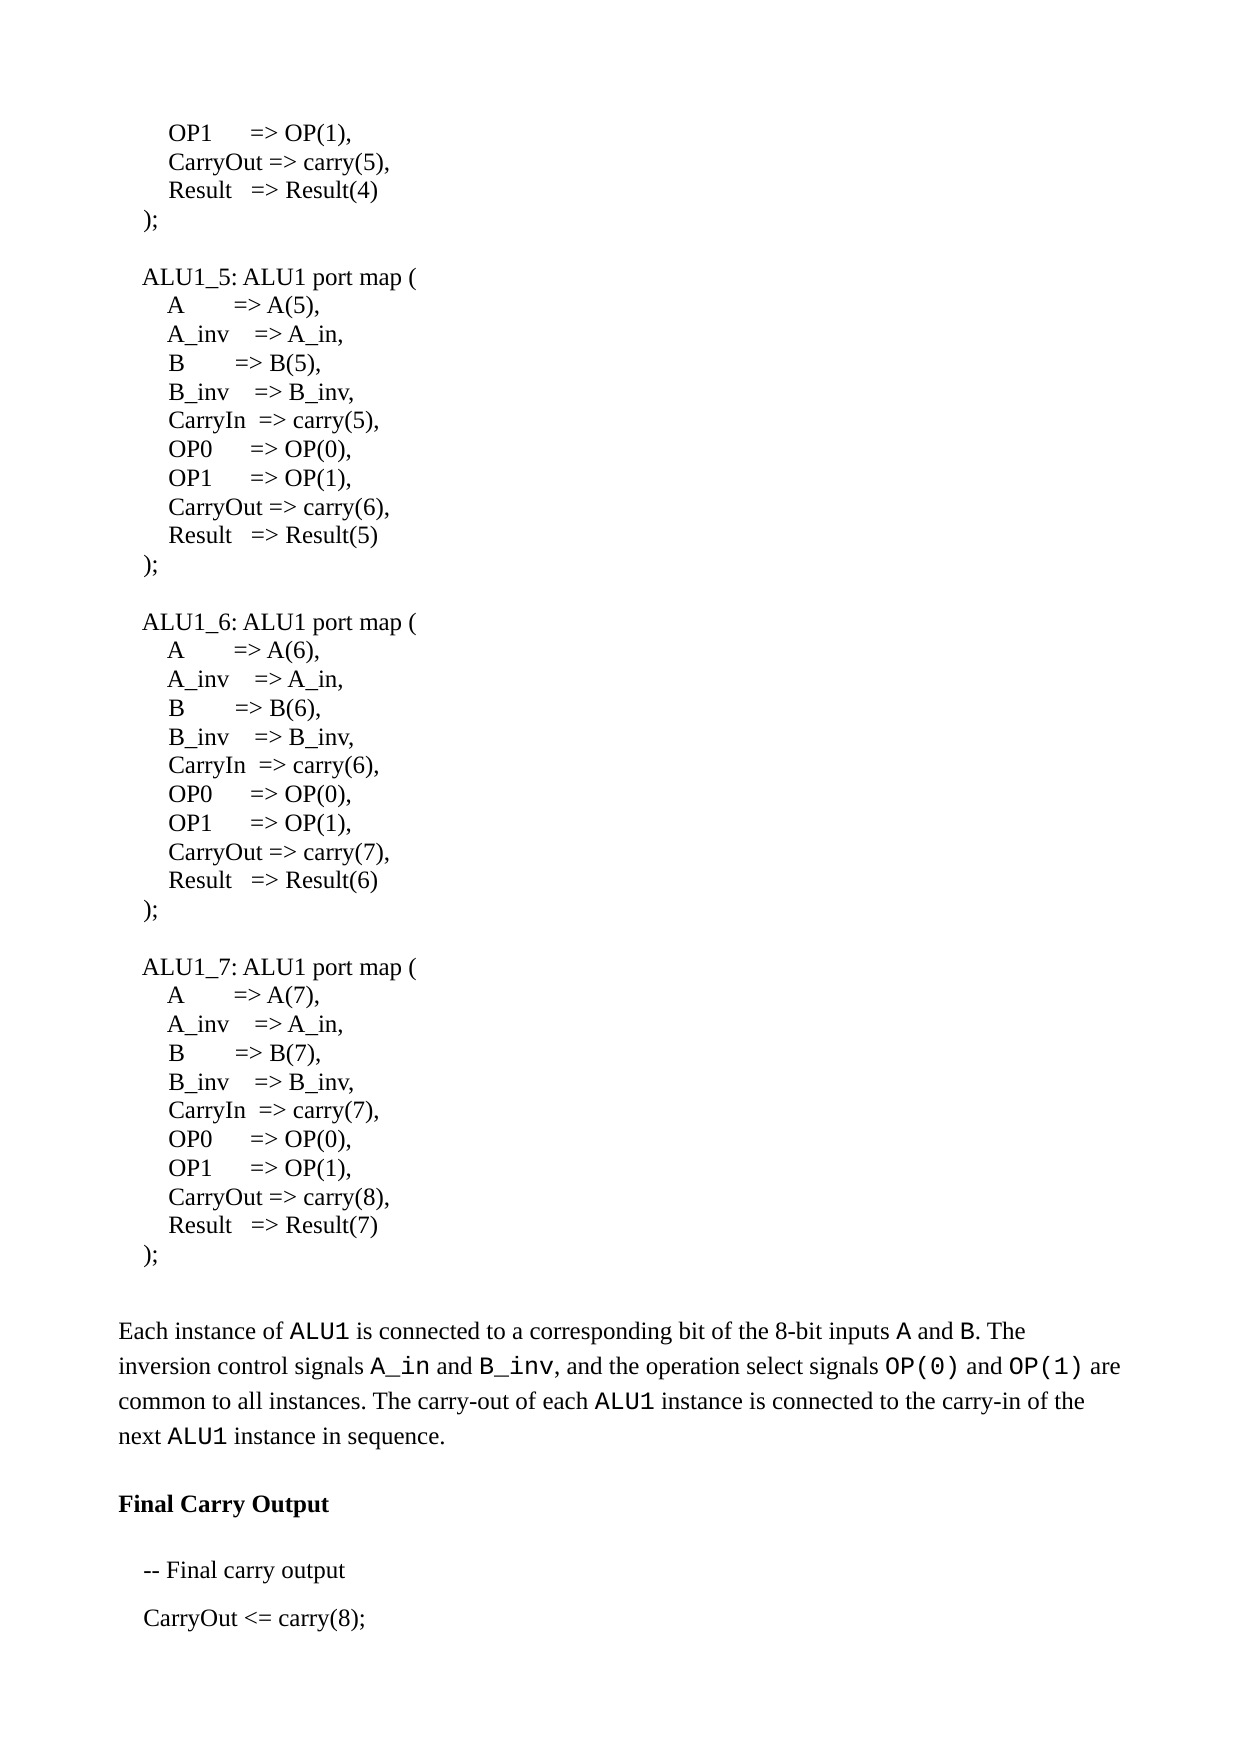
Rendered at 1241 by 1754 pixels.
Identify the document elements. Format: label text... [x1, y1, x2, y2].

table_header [118, 118, 1122, 1268]
text Each instance of ALU1 is connected to a corresponding bit of the 8-bit inputs A and B. The inversion control signals A_in and B_inv, and the operation select signals OP(0) and OP(1) are common to all instances. The carry-out of each ALU1 instance is connected to the carry-in of the next ALU1 instance in sequence. Final Carry Output -- Final carry output [118, 1316, 1122, 1584]
text CarryOut <= carry(8); [118, 1603, 1122, 1632]
